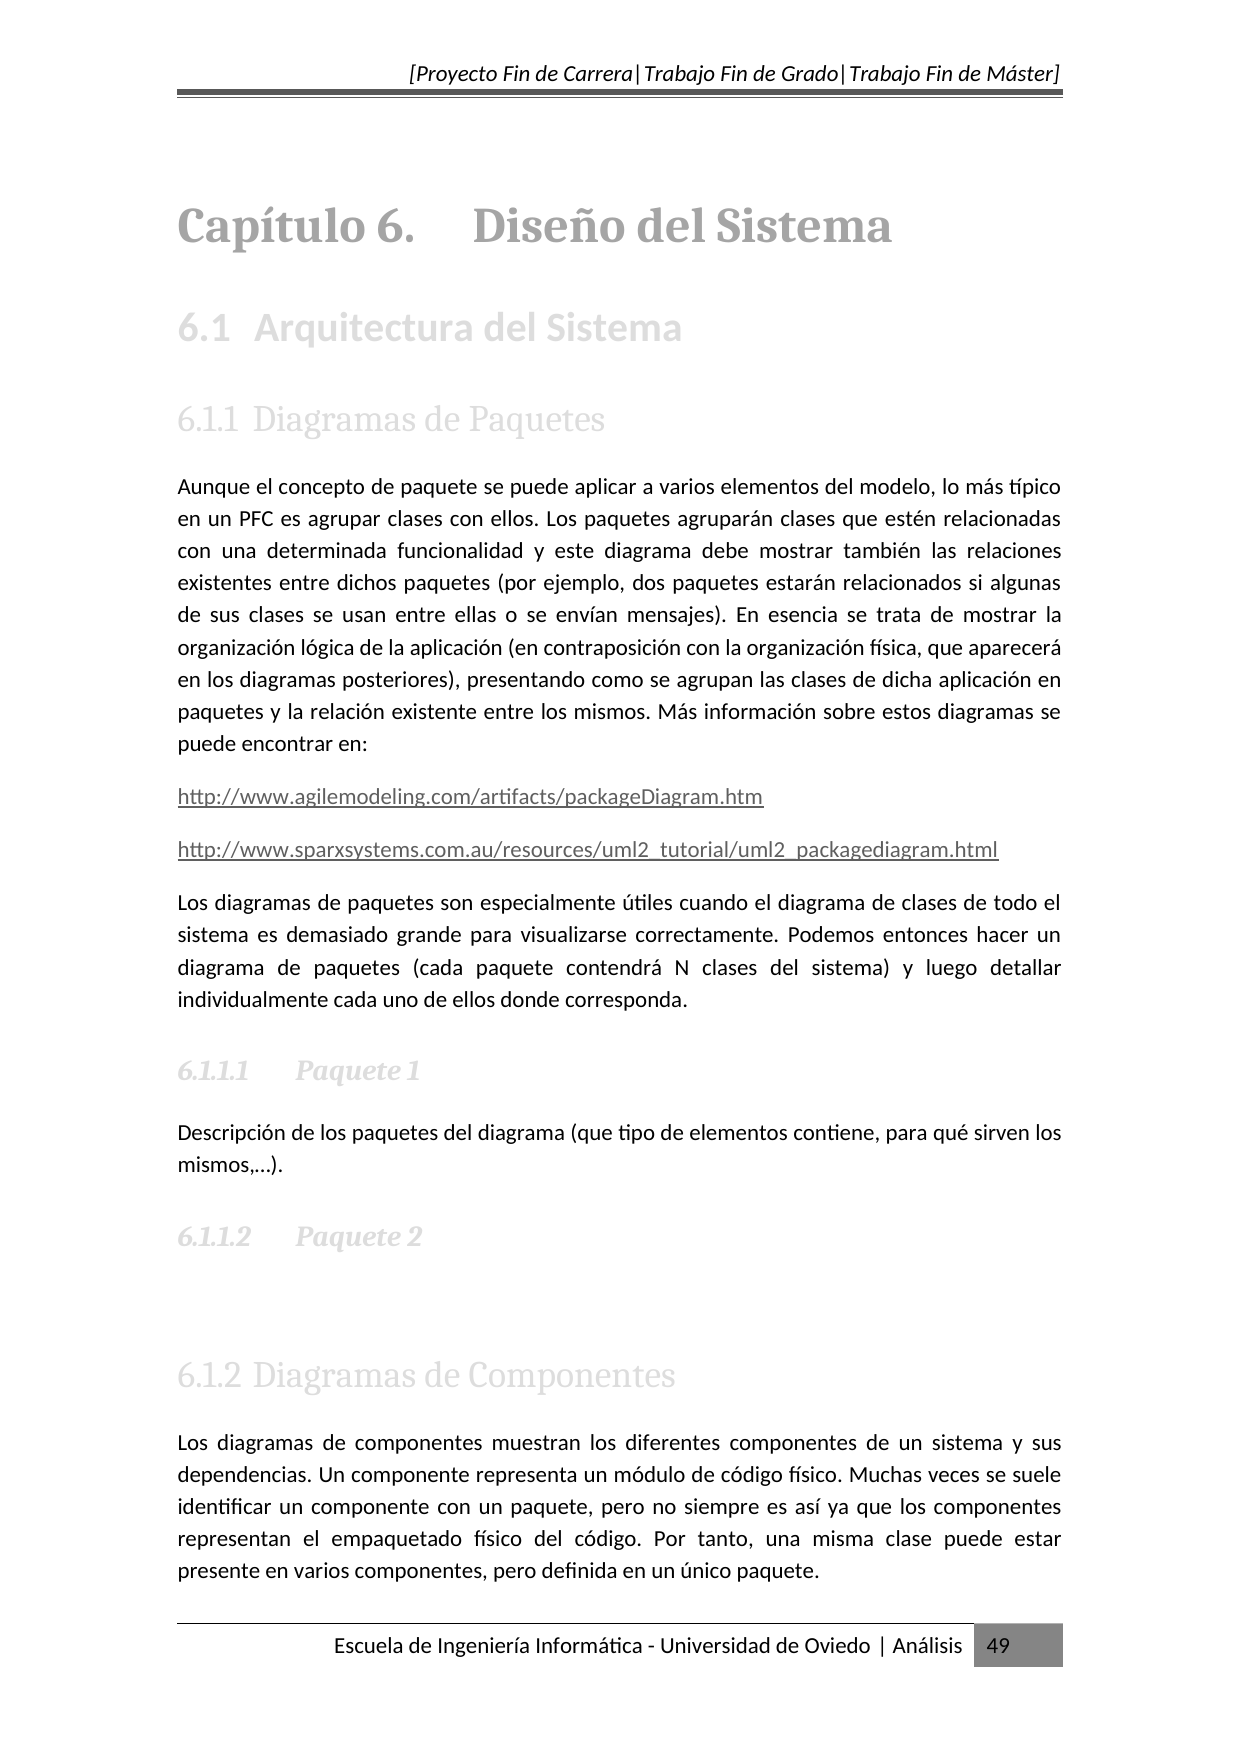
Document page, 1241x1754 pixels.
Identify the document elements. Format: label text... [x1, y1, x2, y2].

text http://www.sparxsystems.com.au/resources/uml2_tutorial/uml2_packagediagram.html [177, 835, 1063, 863]
subtitle Paquete 1 [177, 1054, 1063, 1088]
subtitle Arquitectura del Sistema [177, 301, 1063, 352]
subtitle Diagramas de Paquetes [177, 397, 1063, 440]
text http://www.agilemodeling.com/artifacts/packageDiagram.htm [177, 782, 1063, 810]
text Aunque el concepto de paquete se puede aplicar a varios elementos del modelo, lo más típico en un PFC es agrupar clases con ellos. Los paquetes agruparán clases que estén relacionadas con una determinada funcionalidad y este diagrama debe mostrar también las relaciones existentes entre dichos paquetes (por ejemplo, dos paquetes estarán relacionados si algunas de sus clases se usan entre ellas o se envían mensajes). En esencia se trata de mostrar la organización lógica de la aplicación (en contraposición con la organización física, que aparecerá en los diagramas posteriores), presentando como se agrupan las clases de dicha aplicación en paquetes y la relación existente entre los mismos. Más información sobre estos diagramas se puede encontrar en: [177, 472, 1063, 757]
subtitle Diseño del Sistema [177, 198, 1063, 255]
subtitle Diagramas de Componentes [177, 1353, 1063, 1396]
subtitle Paquete 2 [177, 1220, 1063, 1253]
text Los diagramas de componentes muestran los diferentes componentes de un sistema y sus dependencias. Un componente representa un módulo de código físico. Muchas veces se suele identificar un componente con un paquete, pero no siempre es así ya que los componentes representan el empaquetado físico del código. Por tanto, una misma clase puede estar presente en varios componentes, pero definida en un único paquete. [177, 1428, 1063, 1584]
text Descripción de los paquetes del diagrama (que tipo de elementos contiene, para qué sirven los mismos,…). [177, 1118, 1063, 1178]
text Los diagramas de paquetes son especialmente útiles cuando el diagrama de clases de todo el sistema es demasiado grande para visualizarse correctamente. Podemos entonces hacer un diagrama de paquetes (cada paquete contendrá N clases del sistema) y luego detallar individualmente cada uno de ellos donde corresponda. [177, 888, 1063, 1013]
